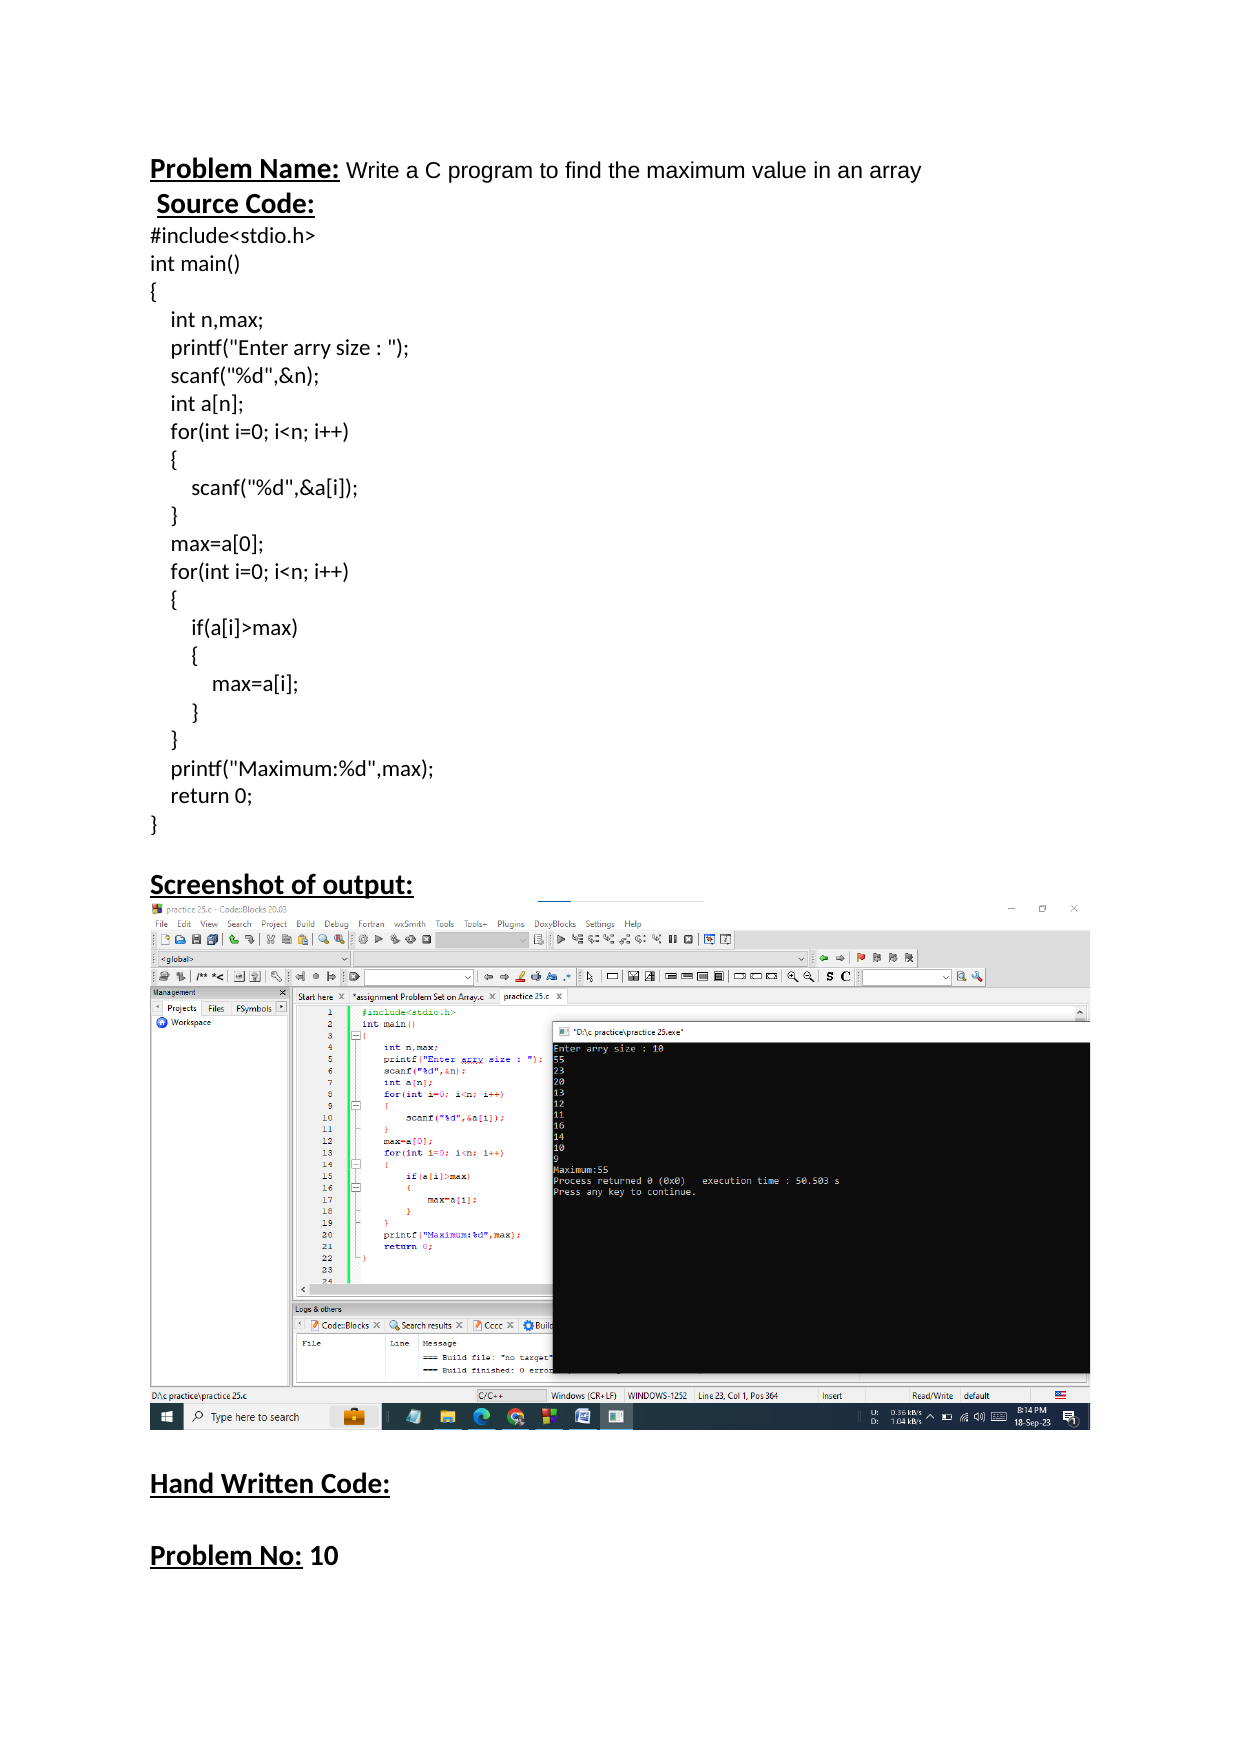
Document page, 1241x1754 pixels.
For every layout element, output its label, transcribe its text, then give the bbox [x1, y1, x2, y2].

text Screenshot of output: [150, 866, 1090, 901]
text int main() [150, 249, 1090, 277]
text Hand Written Code: [150, 1466, 1090, 1501]
picture [150, 901, 1091, 1430]
text { [150, 445, 1090, 473]
text } [150, 810, 1090, 838]
text } [150, 501, 1090, 529]
text #include<stdio.h> [150, 221, 1090, 249]
text if(a[i]>max) [150, 613, 1090, 642]
text printf("Enter arry size : "); [150, 333, 1090, 361]
text { [150, 277, 1090, 305]
text max=a[i]; [150, 669, 1090, 698]
text return 0; [150, 782, 1090, 810]
text int n,max; [150, 305, 1090, 333]
text int a[n]; [150, 389, 1090, 417]
text } [150, 726, 1090, 754]
text Problem Name: Write a C program to find the maximum value in an array [150, 150, 1090, 186]
text printf("Maximum:%d",max); [150, 754, 1090, 782]
text for(int i=0; i<n; i++) [150, 417, 1090, 445]
text { [150, 586, 1090, 613]
text scanf("%d",&a[i]); [150, 473, 1090, 501]
text scanf("%d",&n); [150, 361, 1090, 389]
text { [150, 642, 1090, 669]
text } [150, 698, 1090, 726]
text max=a[0]; [150, 529, 1090, 557]
text Problem No: 10 [150, 1537, 1090, 1572]
text for(int i=0; i<n; i++) [150, 557, 1090, 586]
text Source Code: [150, 186, 1090, 221]
